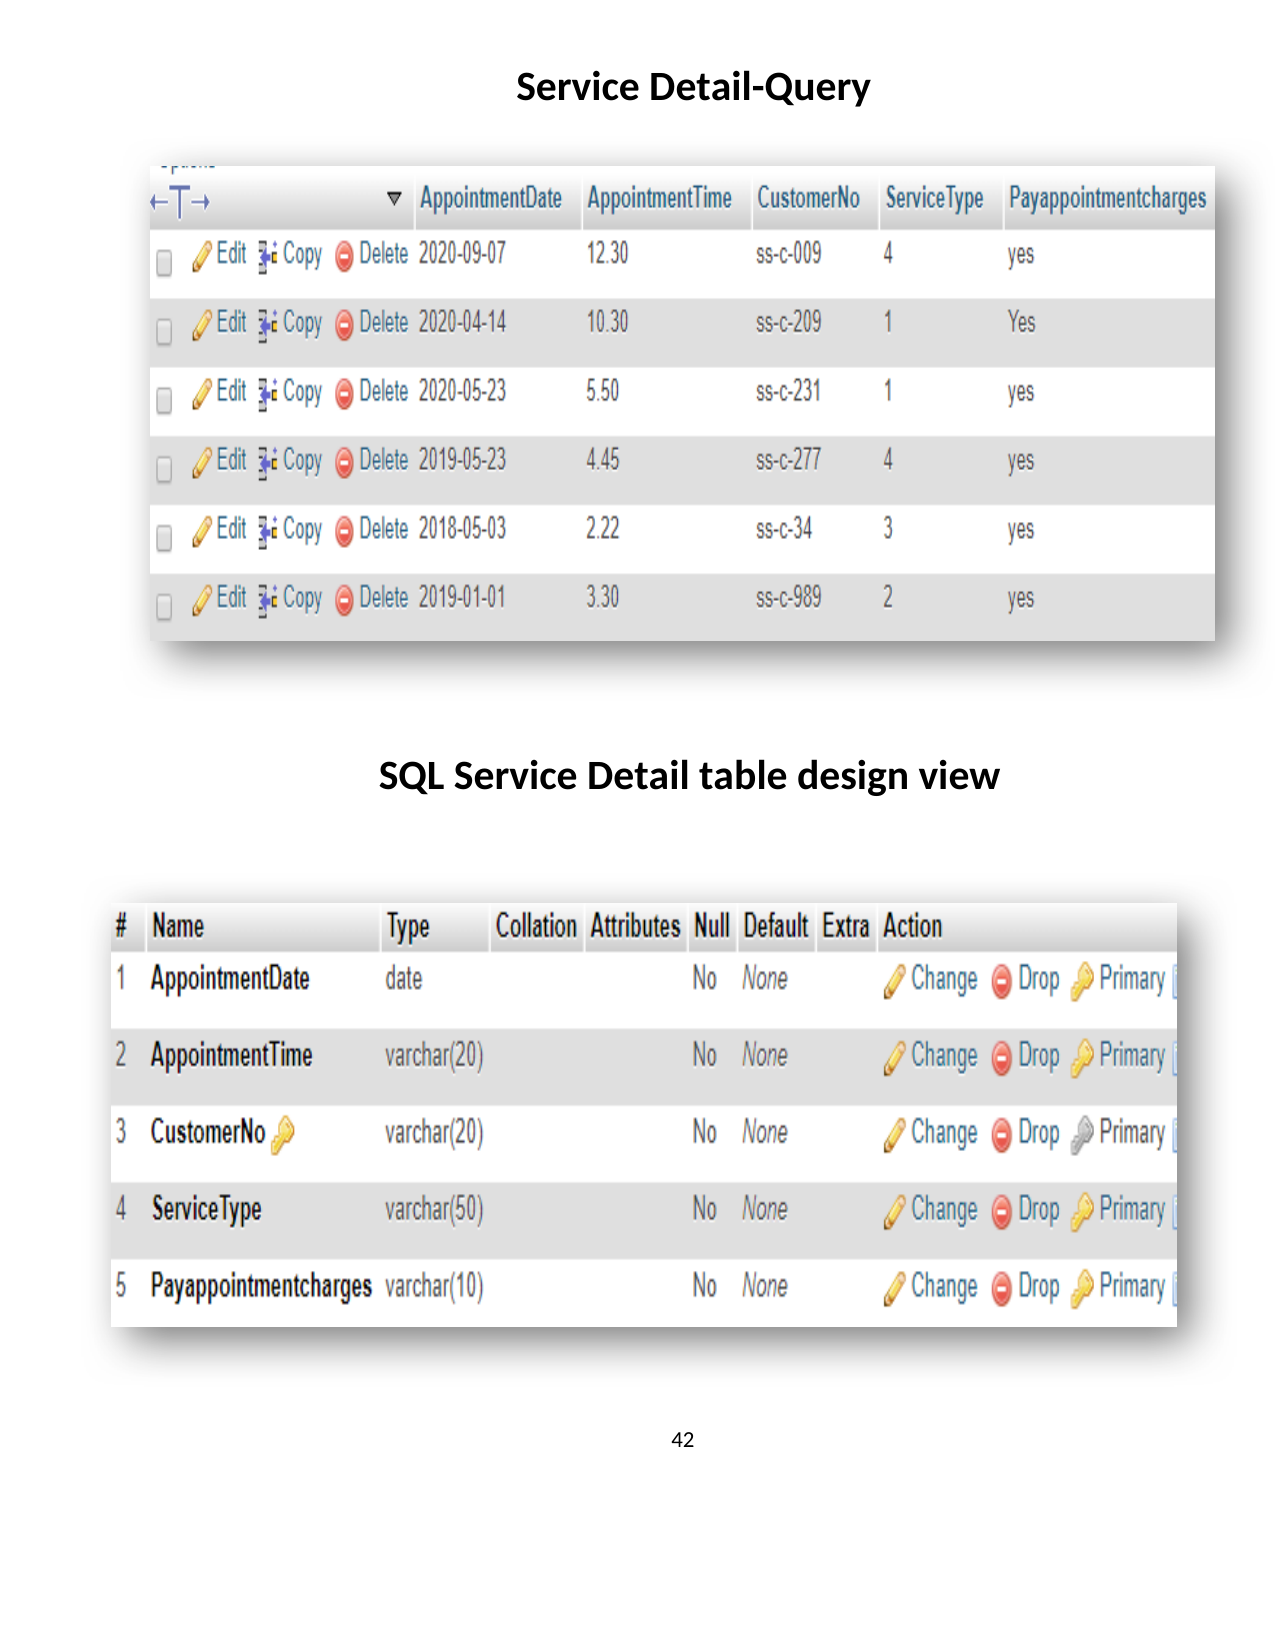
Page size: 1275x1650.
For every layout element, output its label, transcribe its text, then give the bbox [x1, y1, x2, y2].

text Service Detail-Query [151, 60, 871, 111]
text SQL Service Detail table design view [150, 749, 1004, 799]
